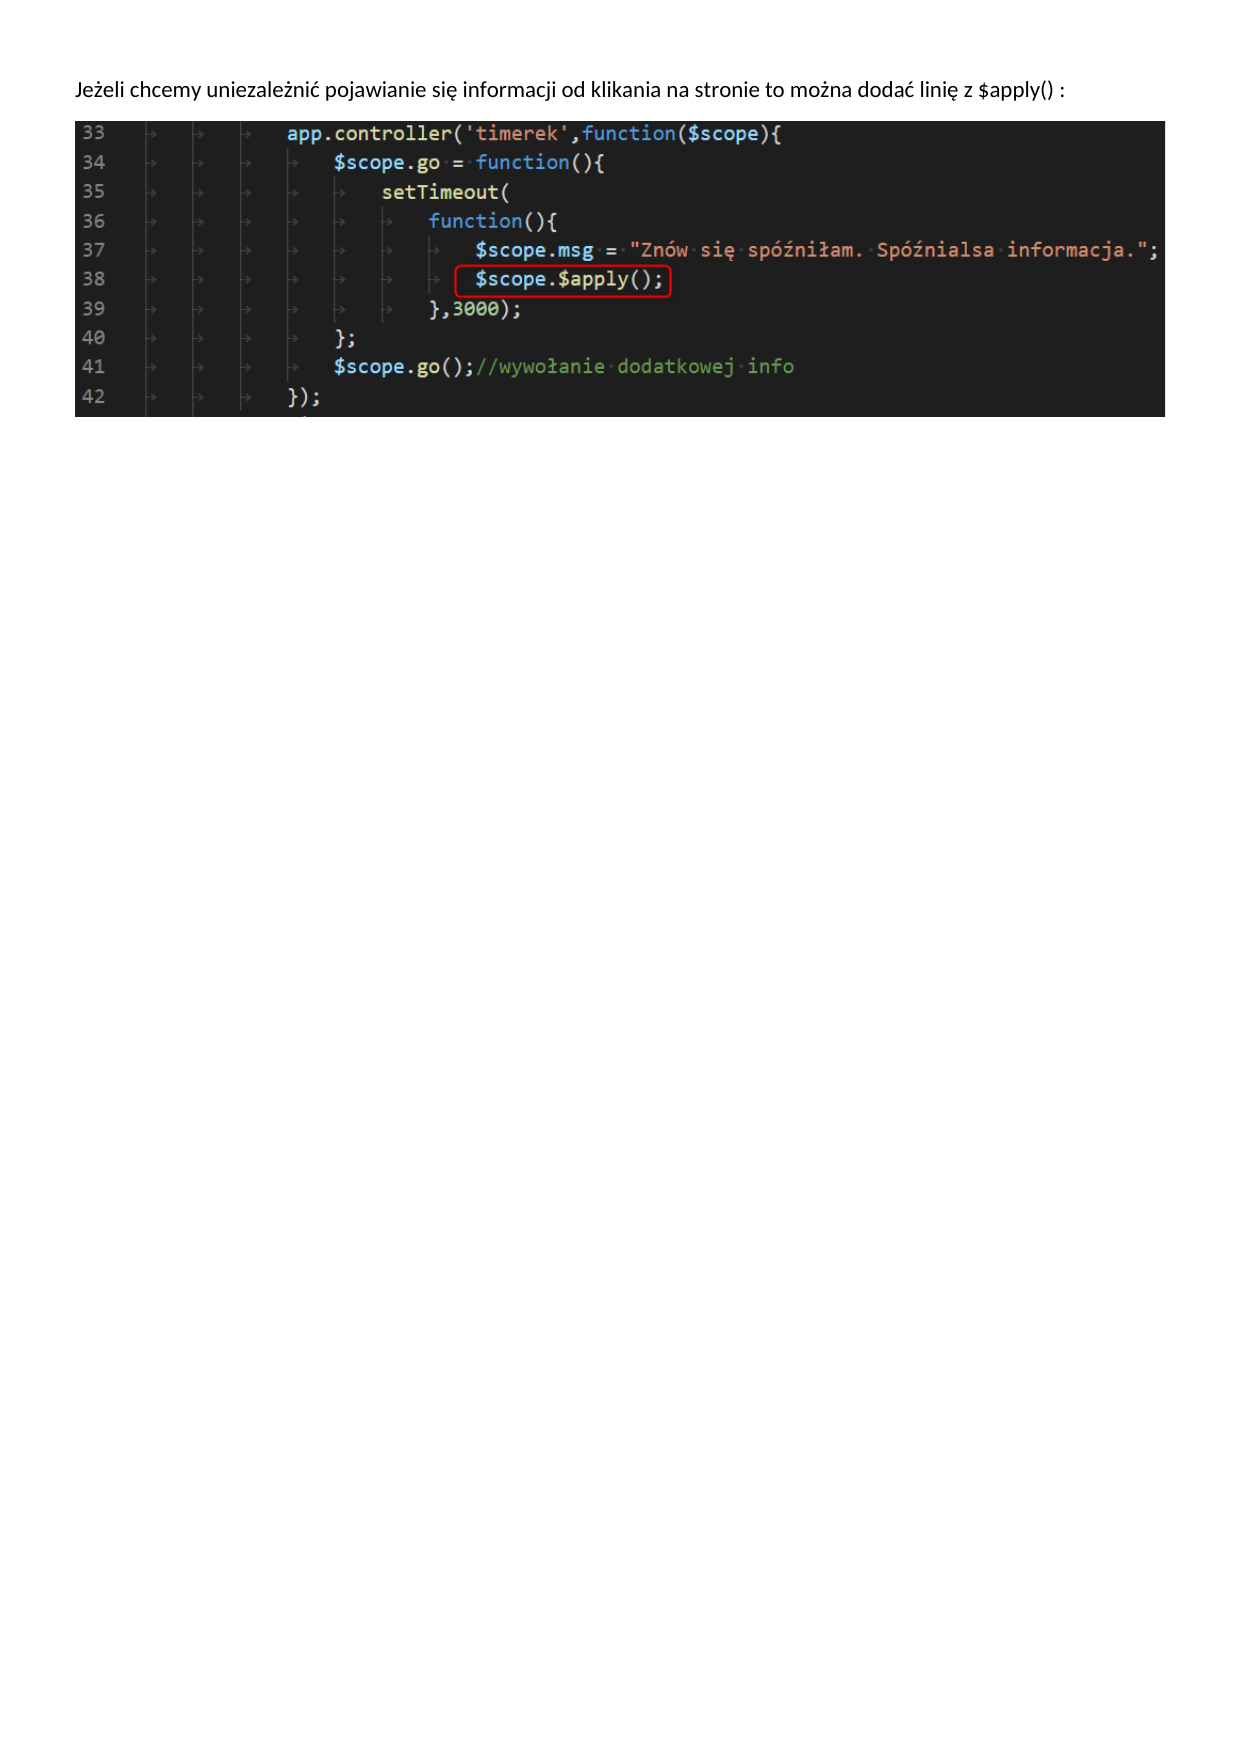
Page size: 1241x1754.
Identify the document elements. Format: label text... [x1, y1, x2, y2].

picture [75, 121, 1166, 417]
text Jeżeli chcemy uniezależnić pojawianie się informacji od klikania na stronie to można dodać linię z $apply() : [75, 75, 1165, 103]
